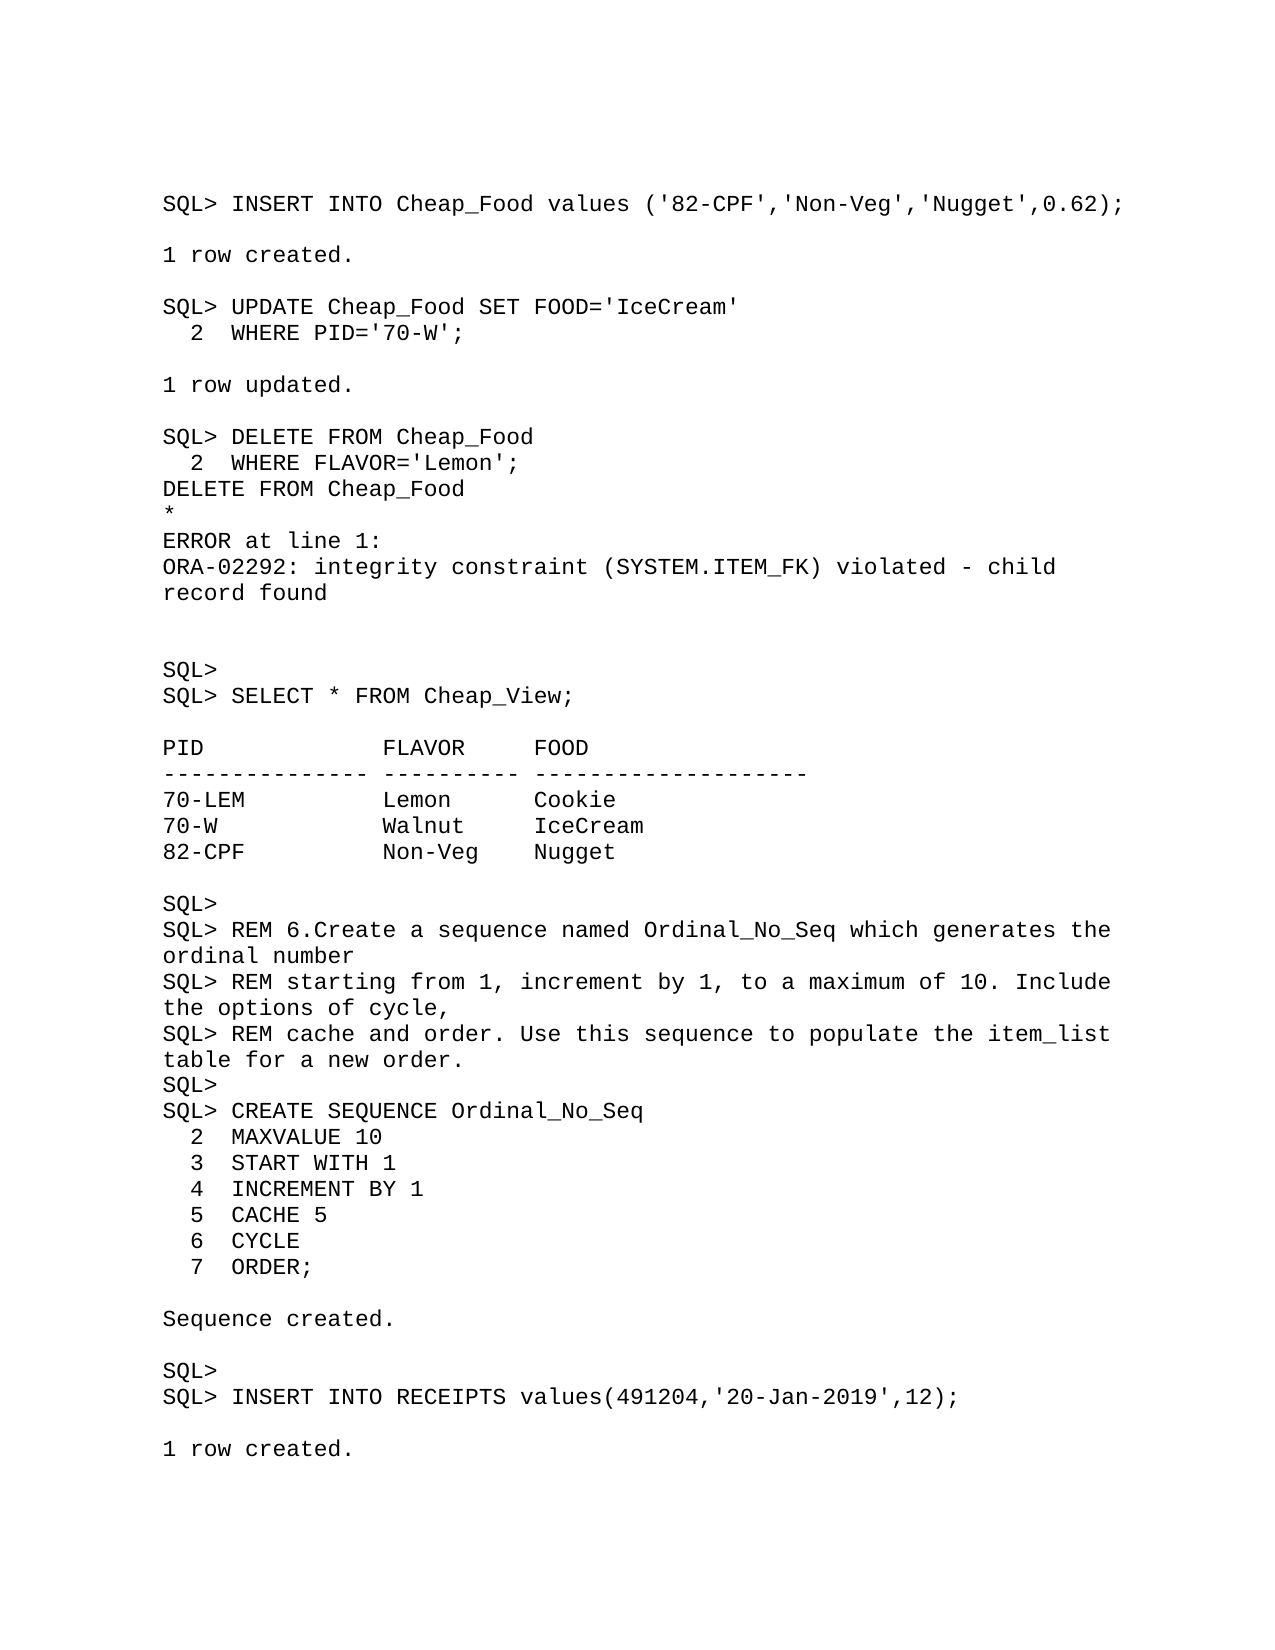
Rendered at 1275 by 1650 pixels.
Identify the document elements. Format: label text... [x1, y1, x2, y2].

text SQL> SELECT * FROM Cheap_View; [162, 685, 1125, 711]
text DELETE FROM Cheap_Food [162, 477, 1125, 503]
text 3 START WITH 1 [162, 1152, 1125, 1178]
text 1 row updated. [162, 373, 1125, 399]
text 7 ORDER; [162, 1255, 1125, 1281]
text SQL> INSERT INTO RECEIPTS values(491204,'20-Jan-2019',12); [162, 1385, 1125, 1411]
text 1 row created. [162, 1437, 1125, 1463]
text PID FLAVOR FOOD [162, 737, 1125, 763]
text SQL> REM cache and order. Use this sequence to populate the item_list table for a new order. [162, 1022, 1125, 1074]
text 6 CYCLE [162, 1229, 1125, 1255]
text SQL> INSERT INTO Cheap_Food values ('82-CPF','Non-Veg','Nugget',0.62); [162, 192, 1125, 218]
text SQL> [162, 892, 1125, 918]
text * [162, 503, 1125, 529]
text 70-W Walnut IceCream [162, 814, 1125, 840]
text 2 WHERE PID='70-W'; [162, 322, 1125, 348]
text 82-CPF Non-Veg Nugget [162, 840, 1125, 866]
text 2 MAXVALUE 10 [162, 1126, 1125, 1152]
text 70-LEM Lemon Cookie [162, 788, 1125, 814]
text SQL> [162, 659, 1125, 685]
text 5 CACHE 5 [162, 1203, 1125, 1229]
text ORA-02292: integrity constraint (SYSTEM.ITEM_FK) violated - child record found [162, 555, 1125, 607]
text ERROR at line 1: [162, 529, 1125, 555]
text SQL> [162, 1074, 1125, 1100]
text Sequence created. [162, 1307, 1125, 1333]
text --------------- ---------- -------------------- [162, 763, 1125, 788]
text SQL> CREATE SEQUENCE Ordinal_No_Seq [162, 1100, 1125, 1126]
text 1 row created. [162, 244, 1125, 270]
text 4 INCREMENT BY 1 [162, 1178, 1125, 1203]
text SQL> REM 6.Create a sequence named Ordinal_No_Seq which generates the ordinal number [162, 918, 1125, 970]
text SQL> REM starting from 1, increment by 1, to a maximum of 10. Include the options of cycle, [162, 970, 1125, 1022]
text SQL> [162, 1359, 1125, 1385]
text SQL> DELETE FROM Cheap_Food [162, 425, 1125, 451]
text SQL> UPDATE Cheap_Food SET FOOD='IceCream' [162, 296, 1125, 322]
text 2 WHERE FLAVOR='Lemon'; [162, 451, 1125, 477]
